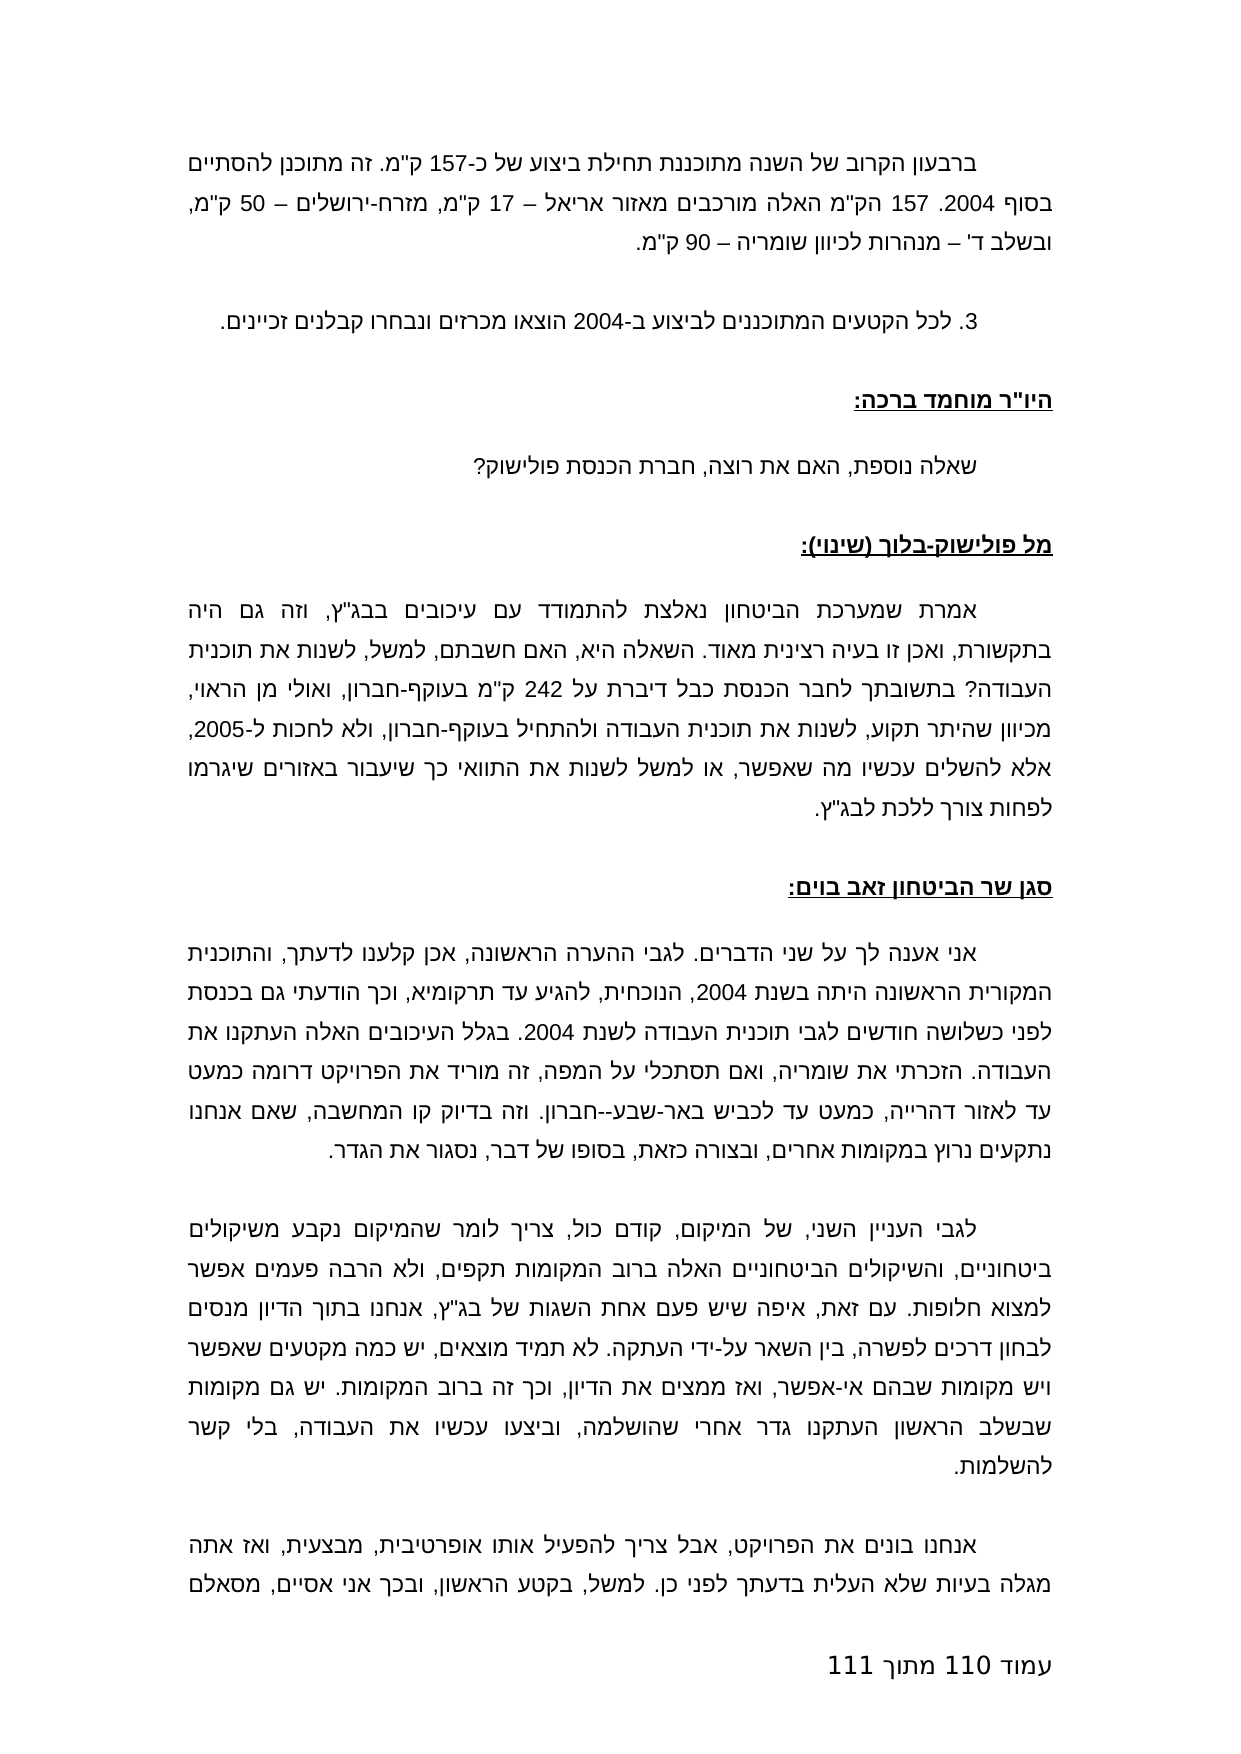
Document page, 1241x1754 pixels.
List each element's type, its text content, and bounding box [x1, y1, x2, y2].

text שאלה נוספת, האם את רוצה, חברת הכנסת פולישוק? [187, 453, 1053, 479]
text לגבי העניין השני, של המיקום, קודם כול, צריך לומר שהמיקום נקבע משיקולים ביטחוניים, והשיקולים הביטחוניים האלה ברוב המקומות תקפים, ולא הרבה פעמים אפשר למצוא חלופות. עם זאת, איפה שיש פעם אחת השגות של בג"ץ, אנחנו בתוך הדיון מנסים לבחון דרכים לפשרה, בין השאר על-ידי העתקה. לא תמיד מוצאים, יש כמה מקטעים שאפשר ויש מקומות שבהם אי-אפשר, ואז ממצים את הדיון, וכך זה ברוב המקומות. יש גם מקומות שבשלב הראשון העתקנו גדר אחרי שהושלמה, וביצעו עכשיו את העבודה, בלי קשר להשלמות. [187, 1216, 1053, 1479]
text סגן שר הביטחון זאב בוים: [187, 874, 1053, 900]
text אמרת שמערכת הביטחון נאלצת להתמודד עם עיכובים בבג"ץ, וזה גם היה בתקשורת, ואכן זו בעיה רצינית מאוד. השאלה היא, האם חשבתם, למשל, לשנות את תוכנית העבודה? בתשובתך לחבר הכנסת כבל דיברת על 242 ק"מ בעוקף-חברון, ואולי מן הראוי, מכיוון שהיתר תקוע, לשנות את תוכנית העבודה ולהתחיל בעוקף-חברון, ולא לחכות ל-2005, אלא להשלים עכשיו מה שאפשר, או למשל לשנות את התוואי כך שיעבור באזורים שיגרמו לפחות צורך ללכת לבג"ץ. [187, 597, 1053, 821]
text אני אענה לך על שני הדברים. לגבי ההערה הראשונה, אכן קלענו לדעתך, והתוכנית המקורית הראשונה היתה בשנת 2004, הנוכחית, להגיע עד תרקומיא, וכך הודעתי גם בכנסת לפני כשלושה חודשים לגבי תוכנית העבודה לשנת 2004. בגלל העיכובים האלה העתקנו את העבודה. הזכרתי את שומריה, ואם תסתכלי על המפה, זה מוריד את הפרויקט דרומה כמעט עד לאזור דהרייה, כמעט עד לכביש באר-שבע--חברון. וזה בדיוק קו המחשבה, שאם אנחנו נתקעים נרוץ במקומות אחרים, ובצורה כזאת, בסופו של דבר, נסגור את הגדר. [187, 940, 1053, 1163]
text 3. לכל הקטעים המתוכננים לביצוע ב-2004 הוצאו מכרזים ונבחרו קבלנים זכיינים. [187, 308, 1053, 334]
text ברבעון הקרוב של השנה מתוכננת תחילת ביצוע של כ-157 ק"מ. זה מתוכנן להסתיים בסוף 2004. 157 הק"מ האלה מורכבים מאזור אריאל – 17 ק"מ, מזרח-ירושלים – 50 ק"מ, ובשלב ד' – מנהרות לכיוון שומריה – 90 ק"מ. [187, 150, 1053, 255]
text מל פולישוק-בלוך (שינוי): [187, 532, 1053, 558]
text היו"ר מוחמד ברכה: [187, 387, 1053, 413]
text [187, 1532, 1053, 1598]
